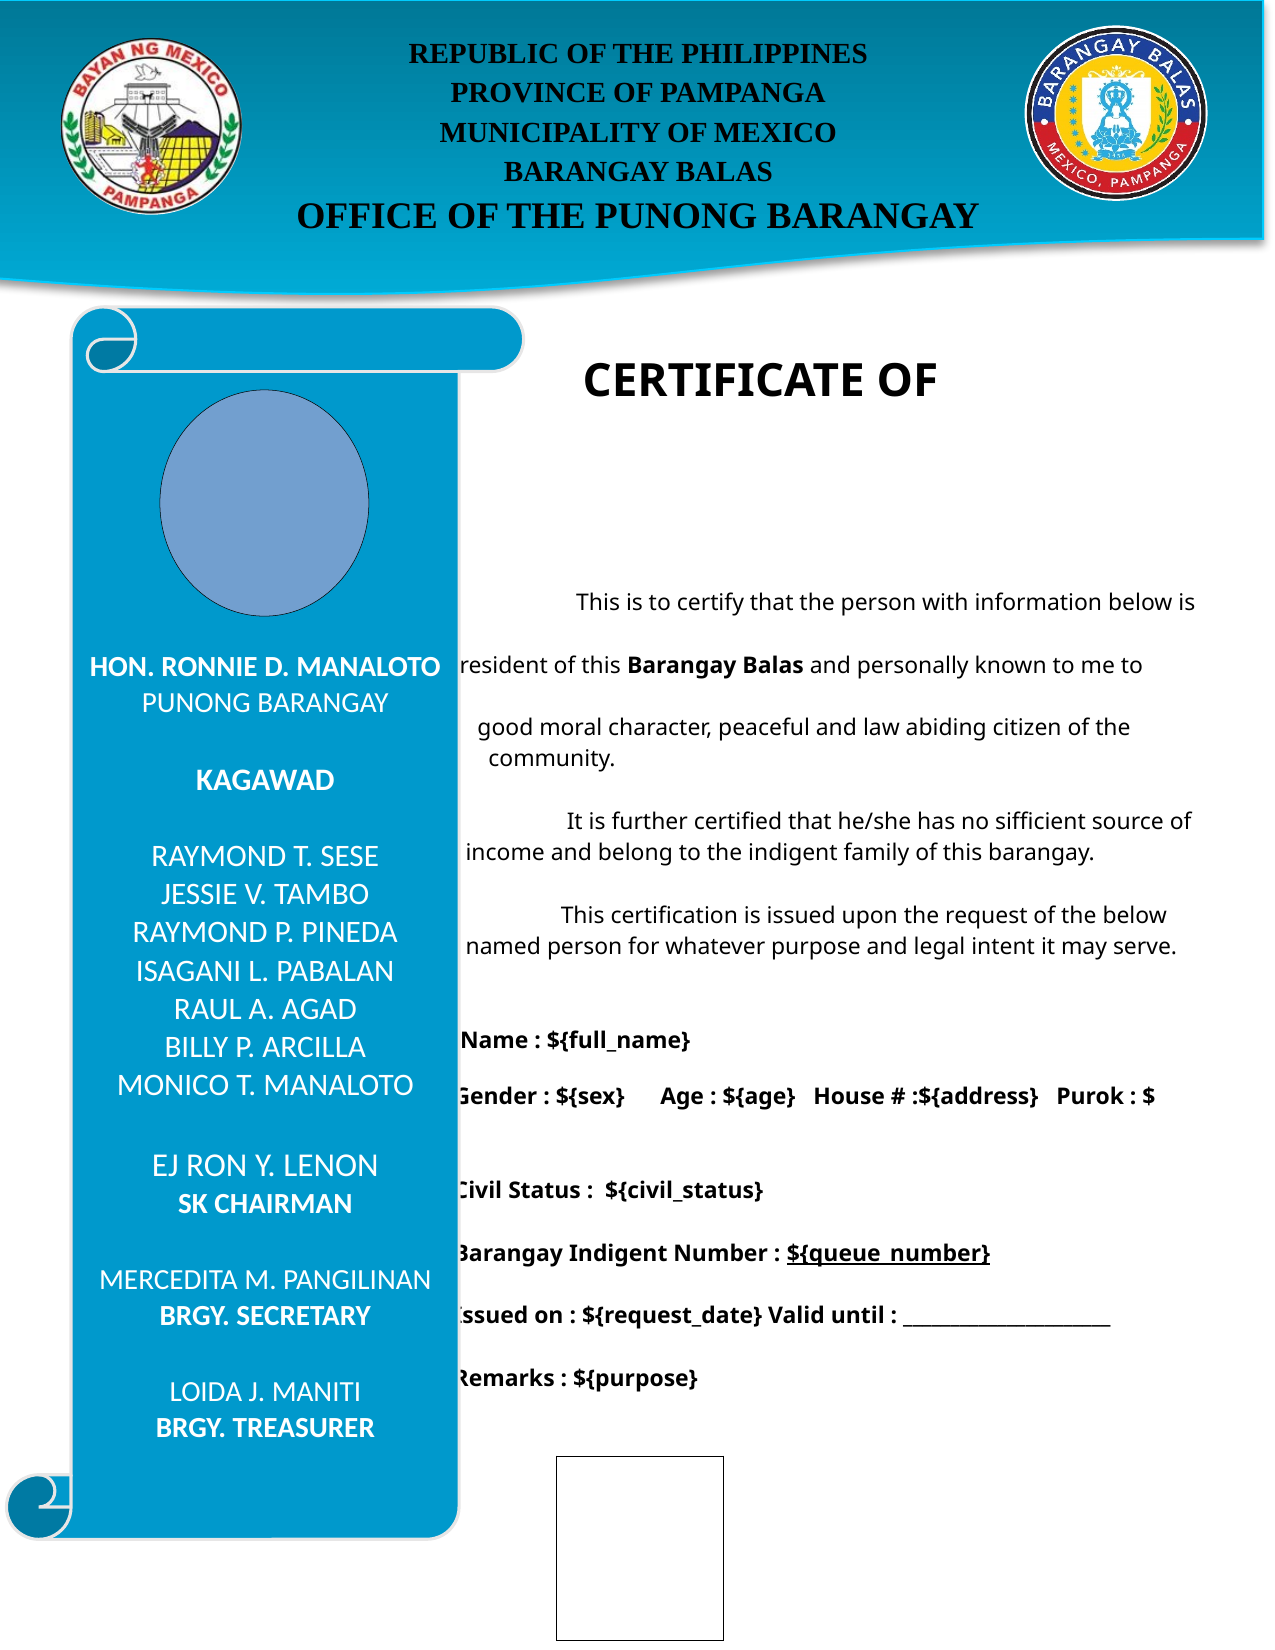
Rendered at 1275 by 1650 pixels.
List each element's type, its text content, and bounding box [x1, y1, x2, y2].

text Issued on : ${request_date} Valid until : ______________________ [461, 1299, 1200, 1330]
table_header [557, 1457, 723, 1640]
text community. [461, 742, 1200, 774]
text Barangay Indigent Number : ${queue_number} [461, 1237, 1200, 1268]
text good moral character, peaceful and law abiding citizen of the [461, 711, 1200, 742]
text Gender : ${sex} Age : ${age} House # :${address} Purok : ${purok} [461, 1080, 1200, 1143]
text Remarks : ${purpose} [461, 1362, 1200, 1393]
picture [61, 38, 242, 214]
text named person for whatever purpose and legal intent it may serve. [461, 930, 1200, 961]
text This is to certify that the person with information below is a [461, 586, 1200, 649]
text This certification is issued upon the request of the below [461, 899, 1200, 930]
text Civil Status : ${civil_status} [461, 1174, 1200, 1205]
text income and belong to the indigent family of this barangay. [461, 836, 1200, 867]
text resident of this Barangay Balas and personally known to me to have a [461, 649, 1200, 711]
picture [1025, 26, 1207, 200]
text Name : ${full_name} [461, 1024, 1200, 1055]
text It is further certified that he/she has no sifficient source of [461, 805, 1200, 836]
text CERTIFICATE OF INDIGENCY [461, 347, 1200, 483]
